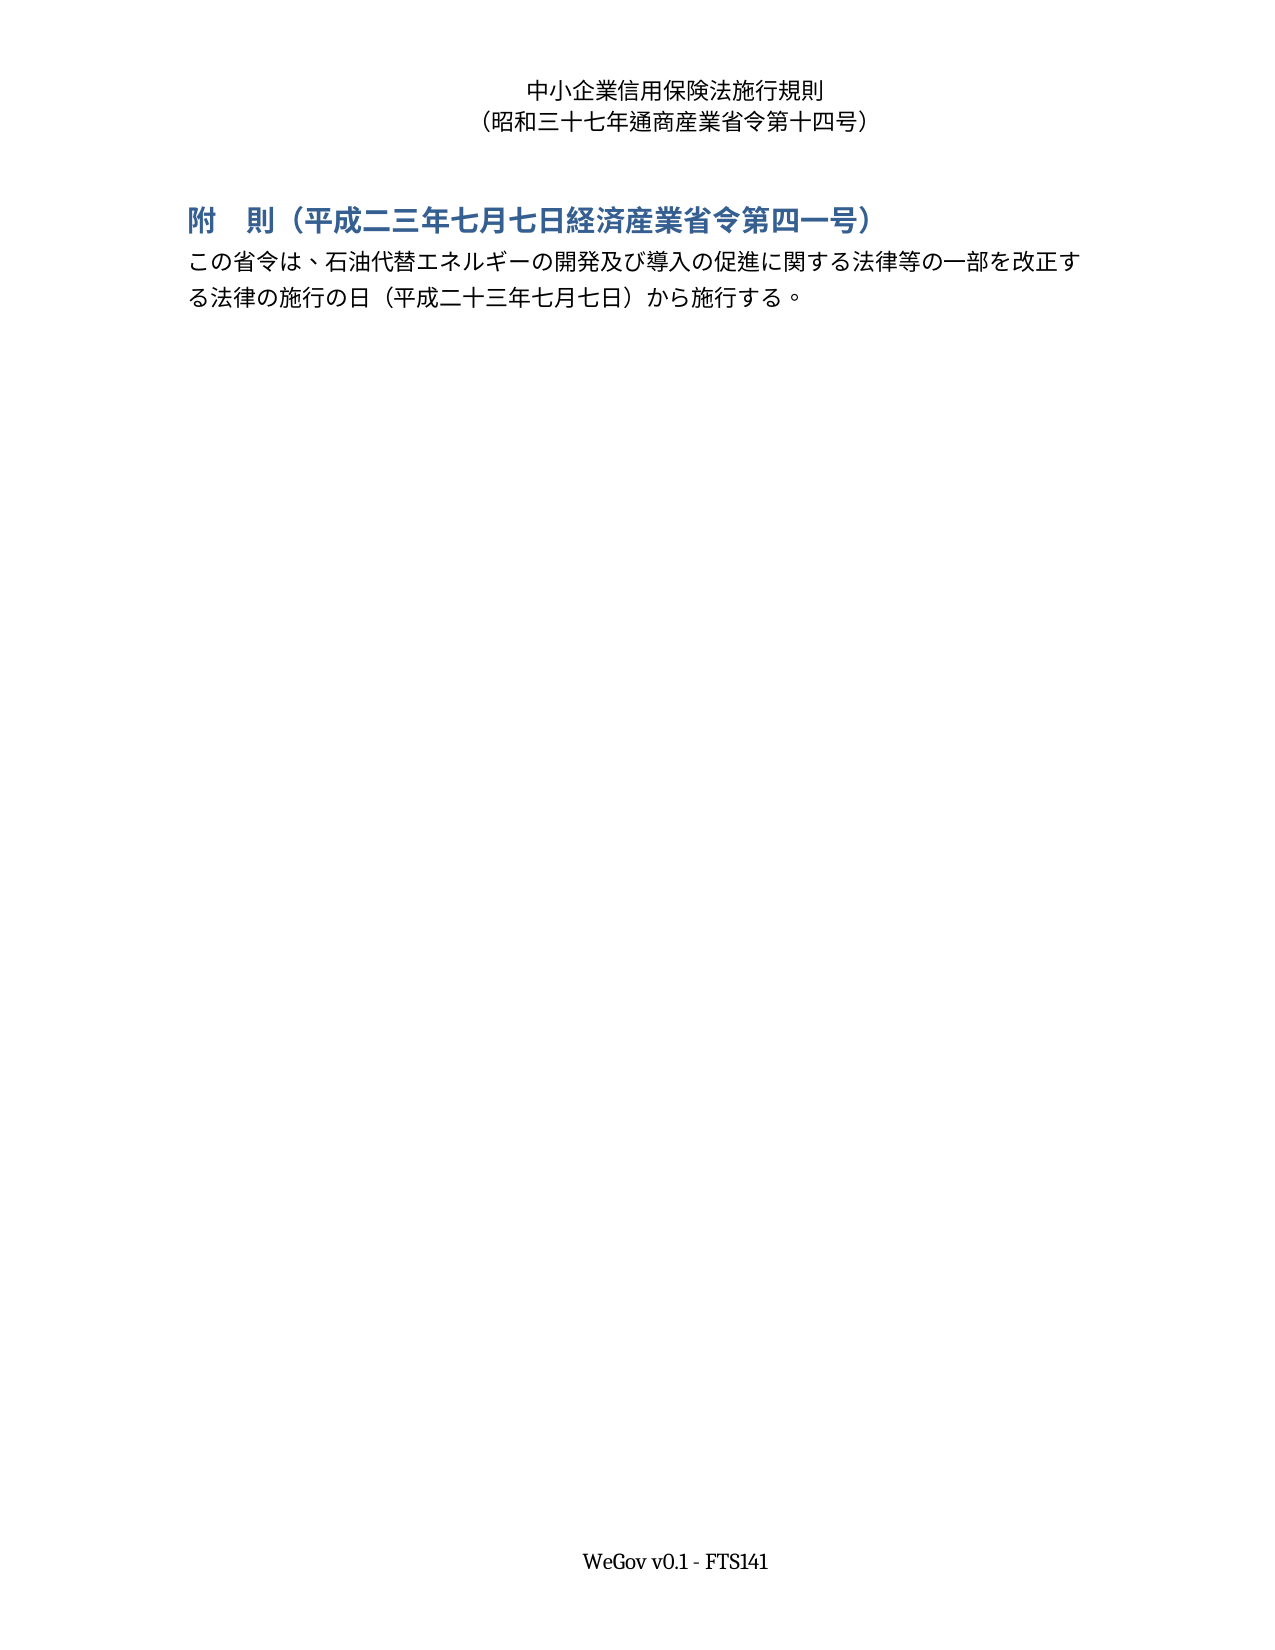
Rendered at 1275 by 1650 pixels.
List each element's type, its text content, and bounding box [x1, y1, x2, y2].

subtitle 附 則（平成二三年七月七日経済産業省令第四一号） [187, 200, 1087, 240]
text この省令は、石油代替エネルギーの開発及び導入の促進に関する法律等の一部を改正する法律の施行の日（平成二十三年七月七日）から施行する。 [187, 246, 1087, 313]
